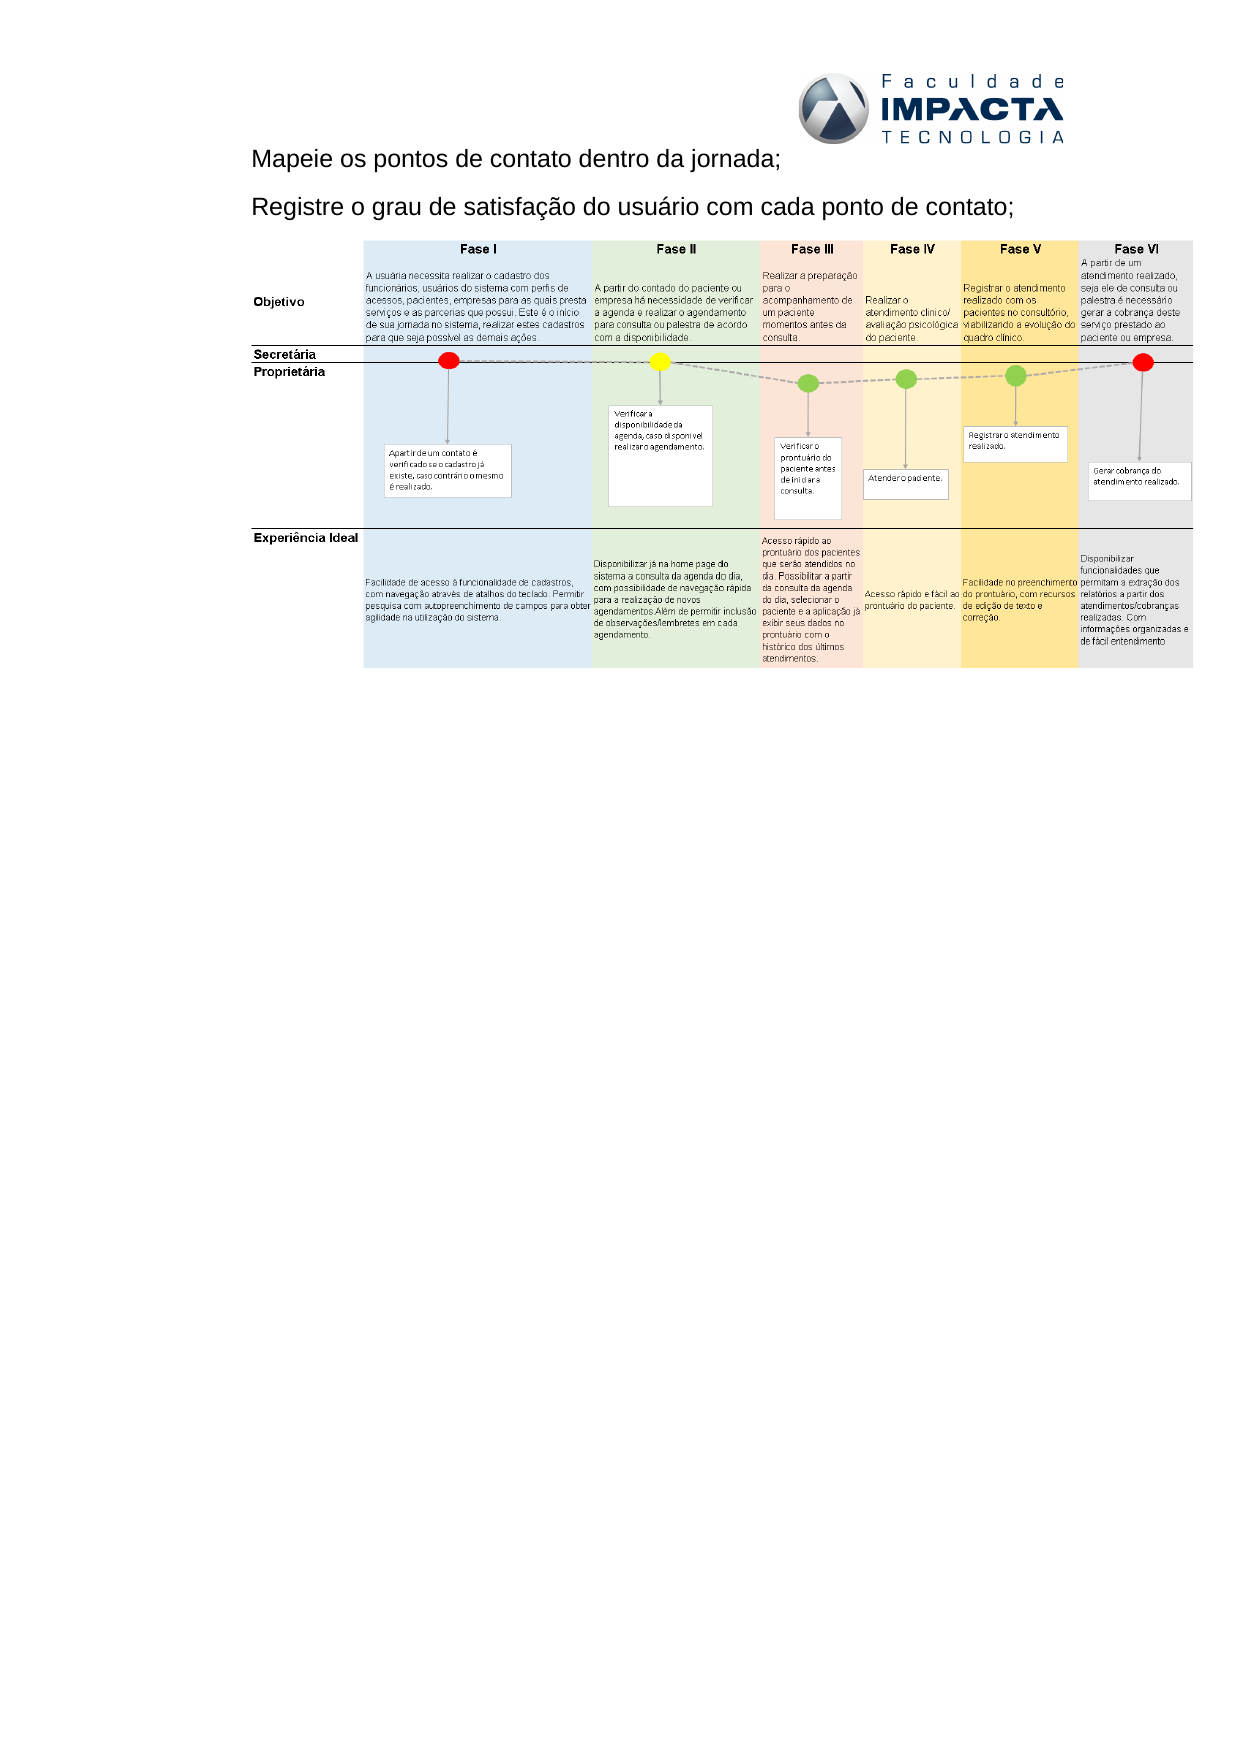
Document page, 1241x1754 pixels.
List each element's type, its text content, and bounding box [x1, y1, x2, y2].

text Mapeie os pontos de contato dentro da jornada; [251, 144, 1063, 173]
text Registre o grau de satisfação do usuário com cada ponto de contato; [251, 192, 1063, 221]
picture [251, 239, 1194, 668]
picture [798, 73, 1064, 144]
